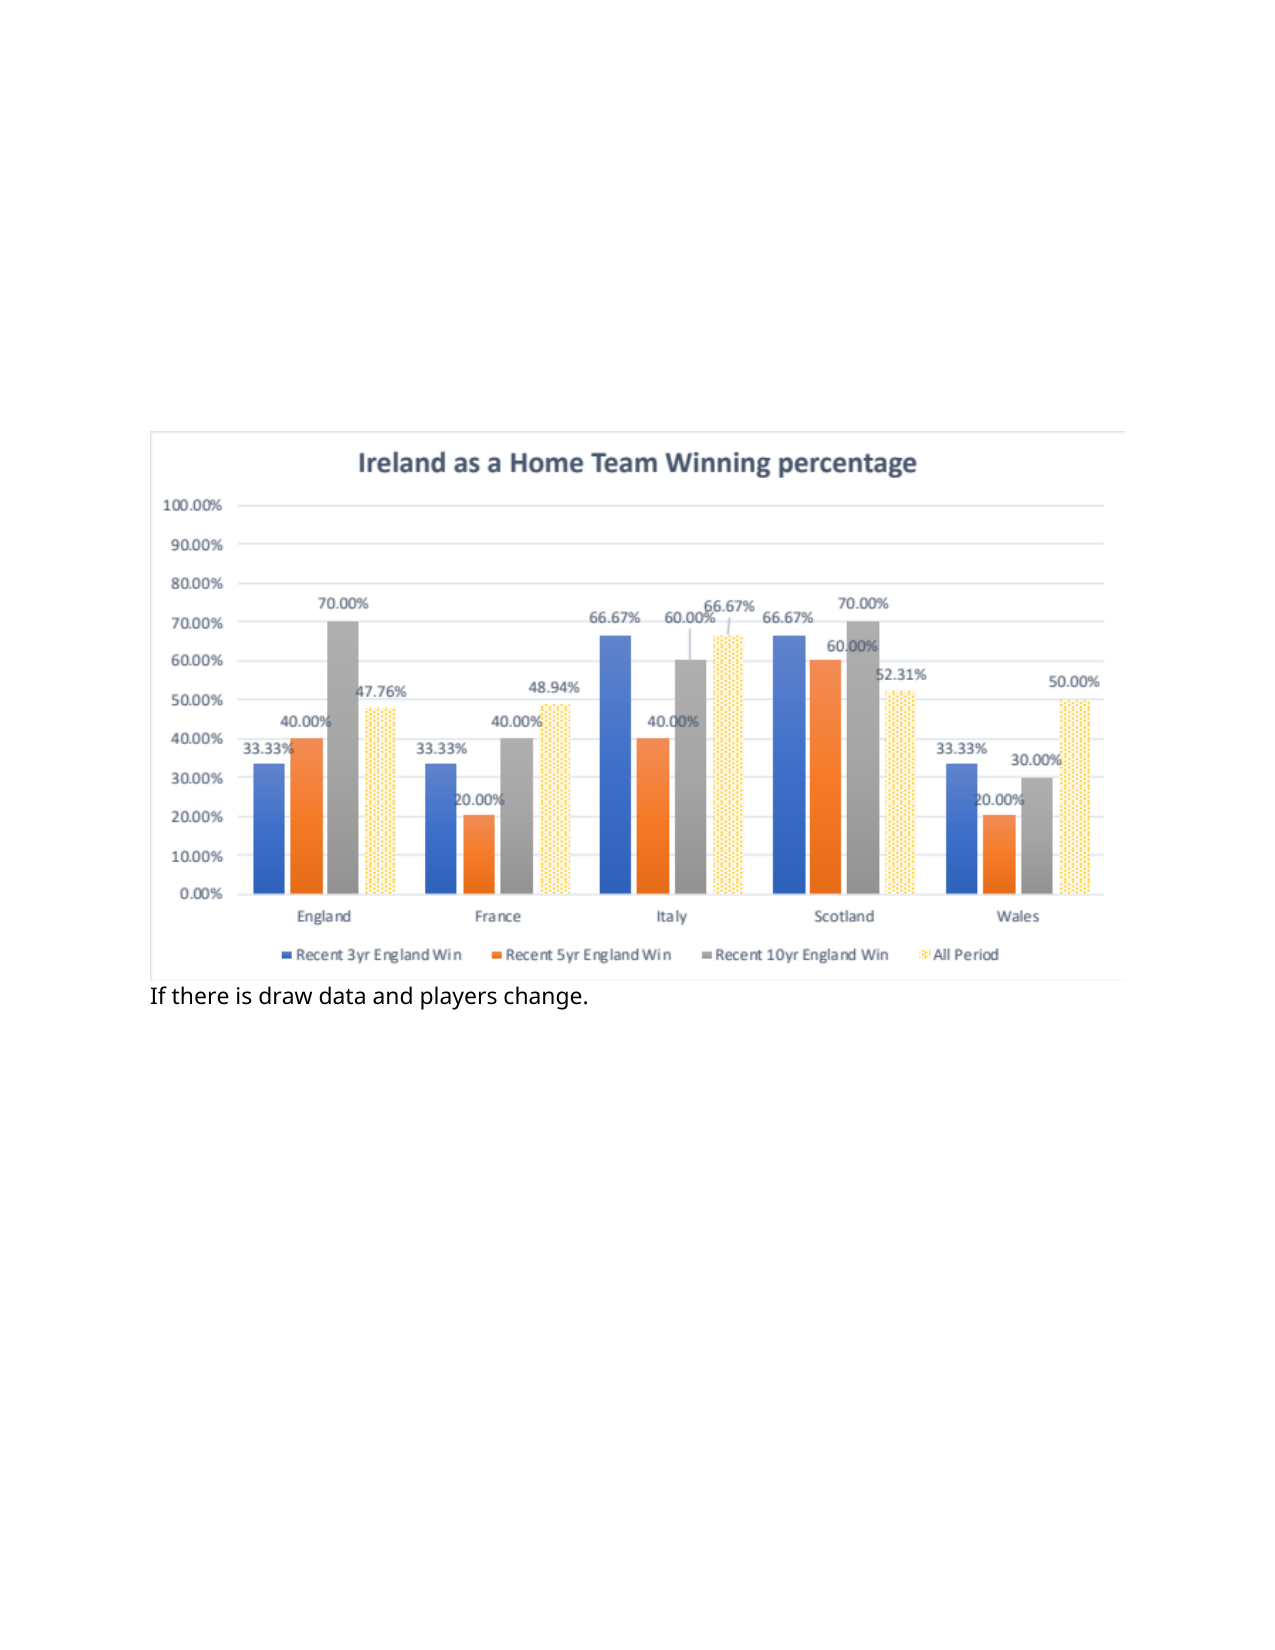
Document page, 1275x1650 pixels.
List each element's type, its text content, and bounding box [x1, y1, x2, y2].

text If there is draw data and players change. [150, 981, 1125, 1011]
